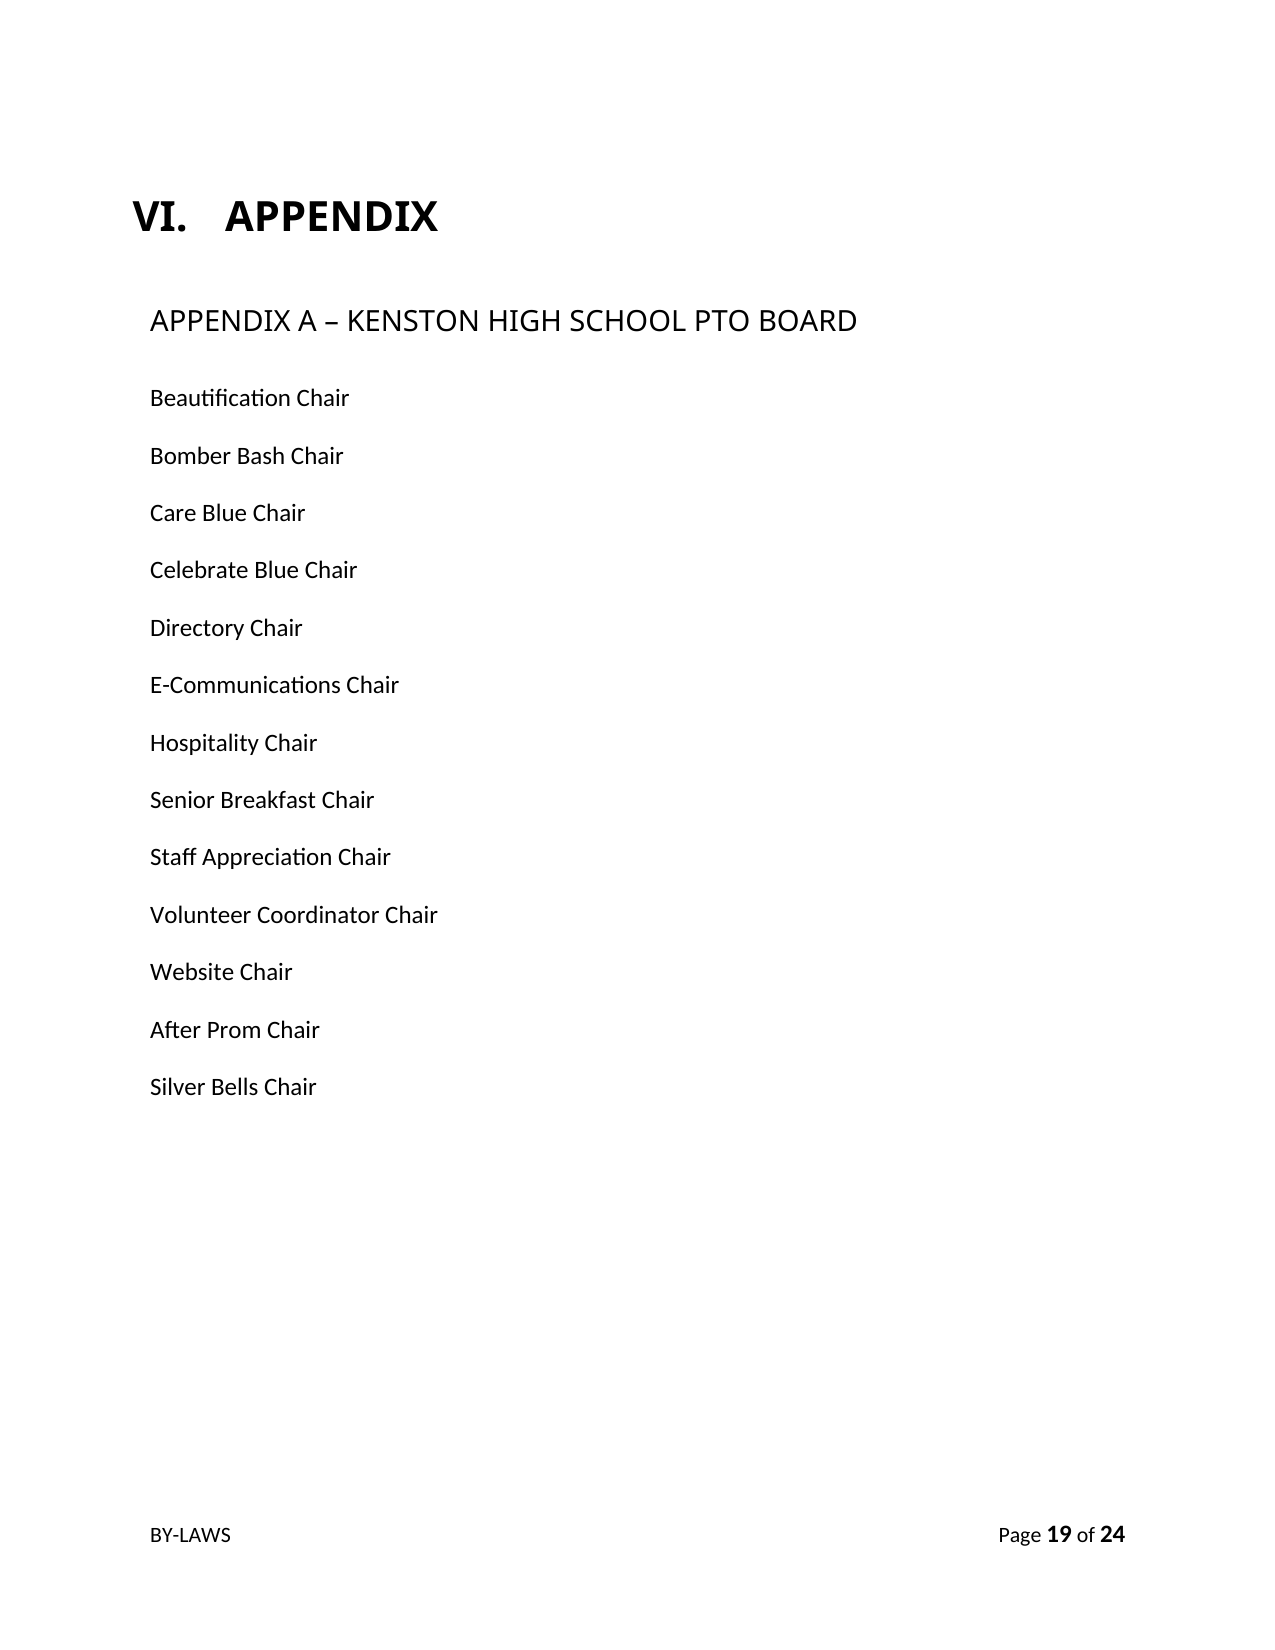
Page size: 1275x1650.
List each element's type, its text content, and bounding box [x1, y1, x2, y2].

text Website Chair [150, 956, 1125, 987]
text E-Communications Chair [150, 669, 1125, 700]
subtitle APPENDIX [187, 187, 1125, 243]
text Beautification Chair [150, 382, 1125, 413]
text Directory Chair [150, 612, 1125, 642]
text After Prom Chair [150, 1014, 1125, 1044]
text Celebrate Blue Chair [150, 554, 1125, 585]
text Hospitality Chair [150, 727, 1125, 757]
text Staff Appreciation Chair [150, 842, 1125, 872]
text Bomber Bash Chair [150, 440, 1125, 470]
text Senior Breakfast Chair [150, 784, 1125, 815]
text Care Blue Chair [150, 497, 1125, 528]
subtitle APPENDIX A – KENSTON HIGH SCHOOL PTO BOARD [150, 300, 1125, 340]
text Silver Bells Chair [150, 1071, 1125, 1102]
text Volunteer Coordinator Chair [150, 899, 1125, 929]
